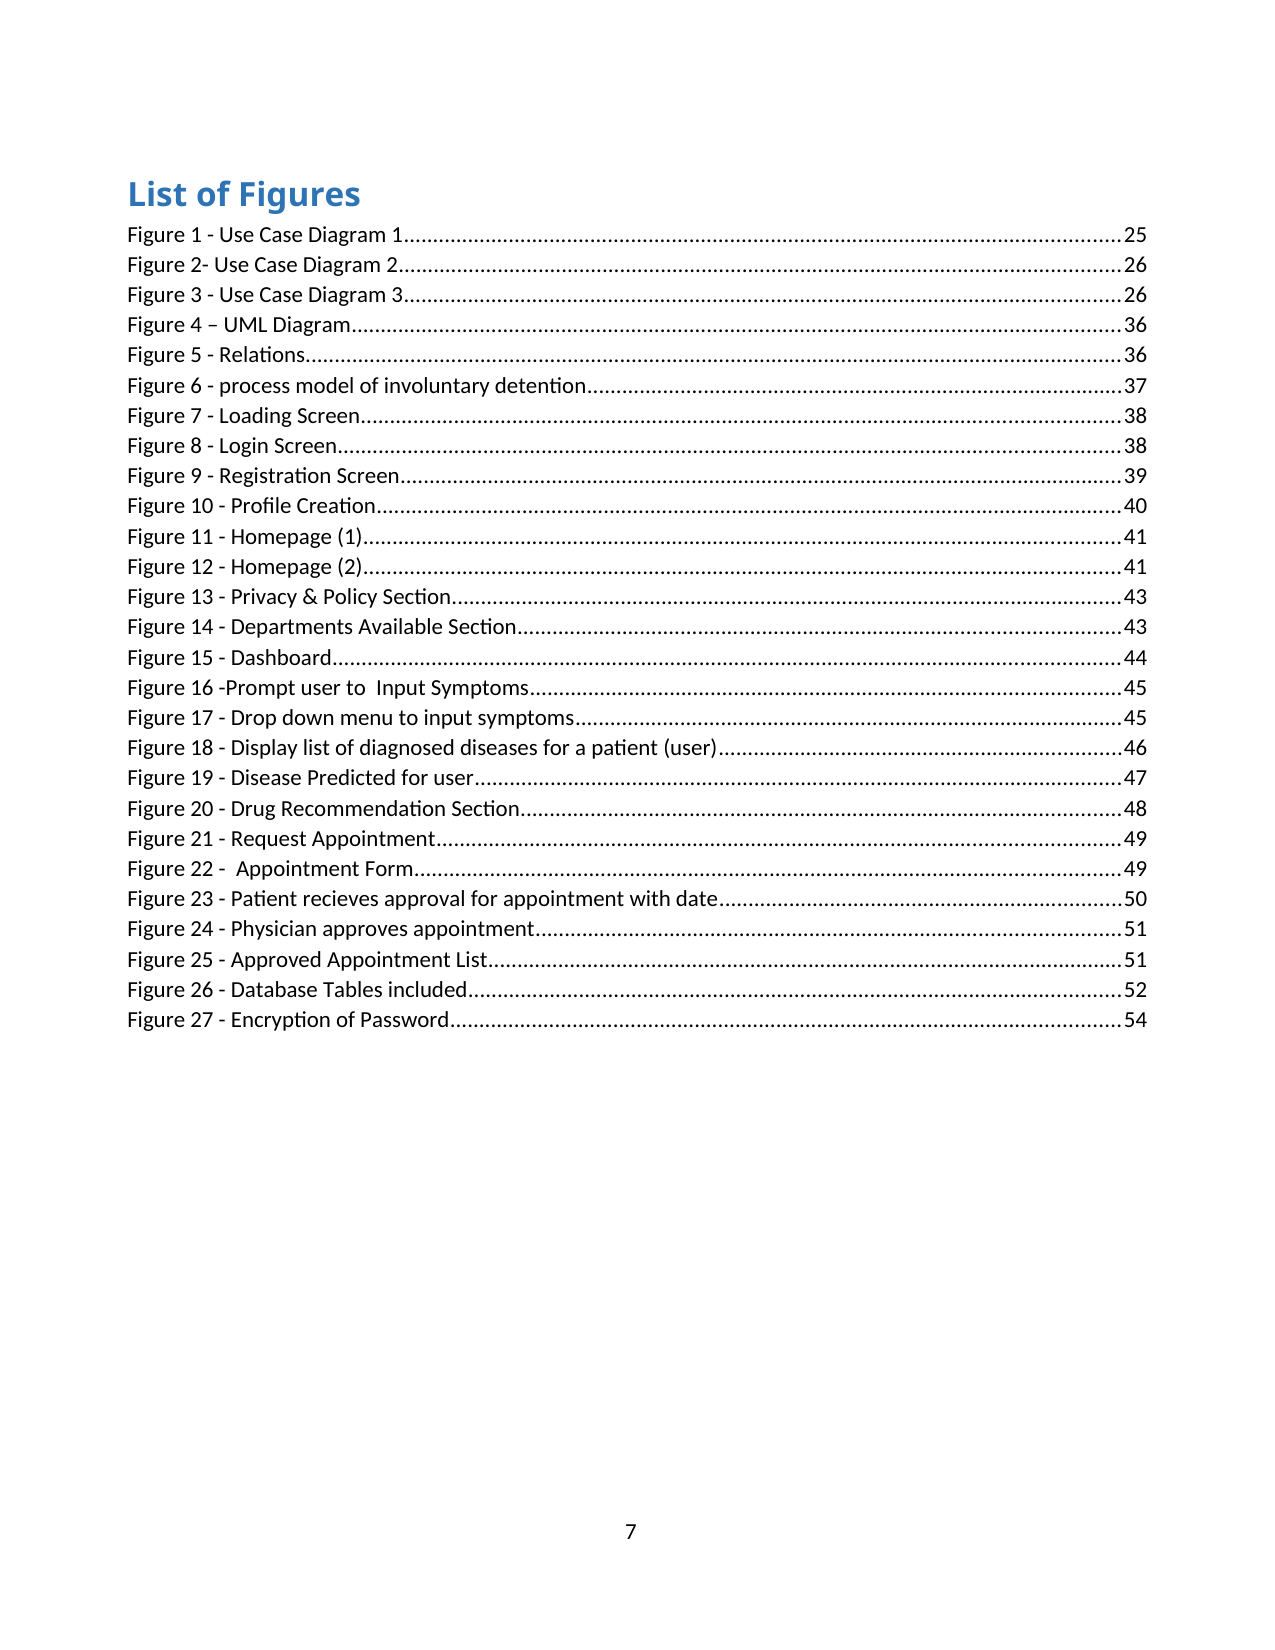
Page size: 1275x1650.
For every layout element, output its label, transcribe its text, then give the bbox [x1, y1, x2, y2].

text Figure 6 - process model of involuntary detention 37 [127, 371, 1148, 399]
text Figure 16 -Prompt user to Input Symptoms 45 [127, 673, 1148, 701]
text Figure 2- Use Case Diagram 2 26 [127, 250, 1148, 278]
text Figure 23 - Patient recieves approval for appointment with date 50 [127, 884, 1148, 912]
text Figure 8 - Login Screen 38 [127, 431, 1148, 459]
text Figure 18 - Display list of diagnosed diseases for a patient (user) 46 [127, 733, 1148, 761]
text Figure 11 - Homepage (1) 41 [127, 522, 1148, 550]
text Figure 13 - Privacy & Policy Section 43 [127, 582, 1148, 610]
text Figure 3 - Use Case Diagram 3 26 [127, 280, 1148, 308]
text Figure 27 - Encryption of Password 54 [127, 1005, 1148, 1033]
text Figure 15 - Dashboard 44 [127, 643, 1148, 671]
text Figure 7 - Loading Screen 38 [127, 401, 1148, 429]
text Figure 17 - Drop down menu to input symptoms 45 [127, 703, 1148, 731]
text Figure 4 – UML Diagram 36 [127, 310, 1148, 338]
text Figure 1 - Use Case Diagram 1 25 [127, 220, 1148, 248]
subtitle List of Figures [127, 171, 1100, 216]
text Figure 21 - Request Appointment 49 [127, 824, 1148, 852]
text Figure 25 - Approved Appointment List 51 [127, 945, 1148, 973]
text Figure 12 - Homepage (2) 41 [127, 552, 1148, 580]
text Figure 22 - Appointment Form 49 [127, 854, 1148, 882]
text Figure 20 - Drug Recommendation Section 48 [127, 794, 1148, 822]
text Figure 19 - Disease Predicted for user 47 [127, 763, 1148, 791]
text Figure 14 - Departments Available Section 43 [127, 612, 1148, 640]
text Figure 5 - Relations 36 [127, 341, 1148, 368]
text Figure 9 - Registration Screen 39 [127, 461, 1148, 489]
text Figure 10 - Profile Creation 40 [127, 492, 1148, 519]
text Figure 26 - Database Tables included 52 [127, 975, 1148, 1003]
text Figure 24 - Physician approves appointment 51 [127, 914, 1148, 942]
